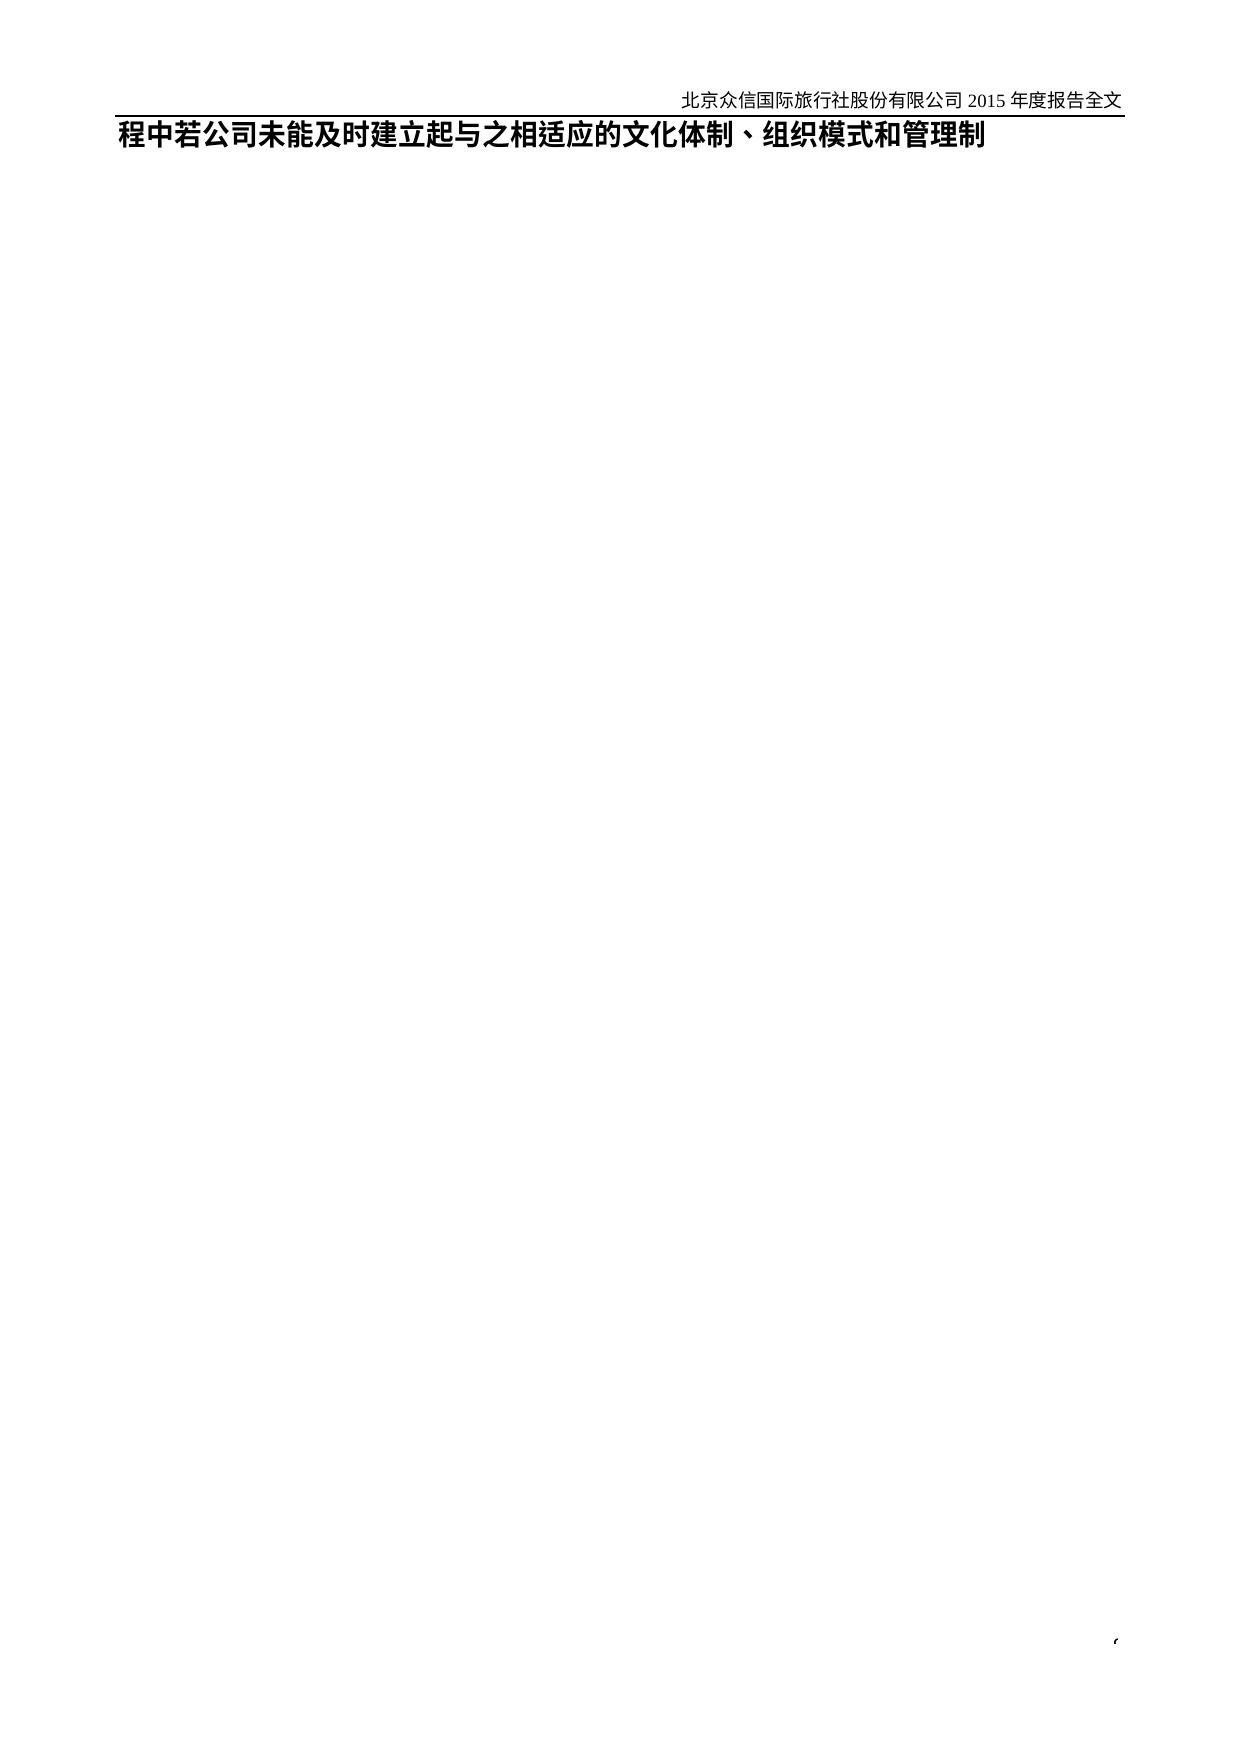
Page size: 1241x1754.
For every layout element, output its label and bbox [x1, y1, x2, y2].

text [118, 114, 1122, 154]
